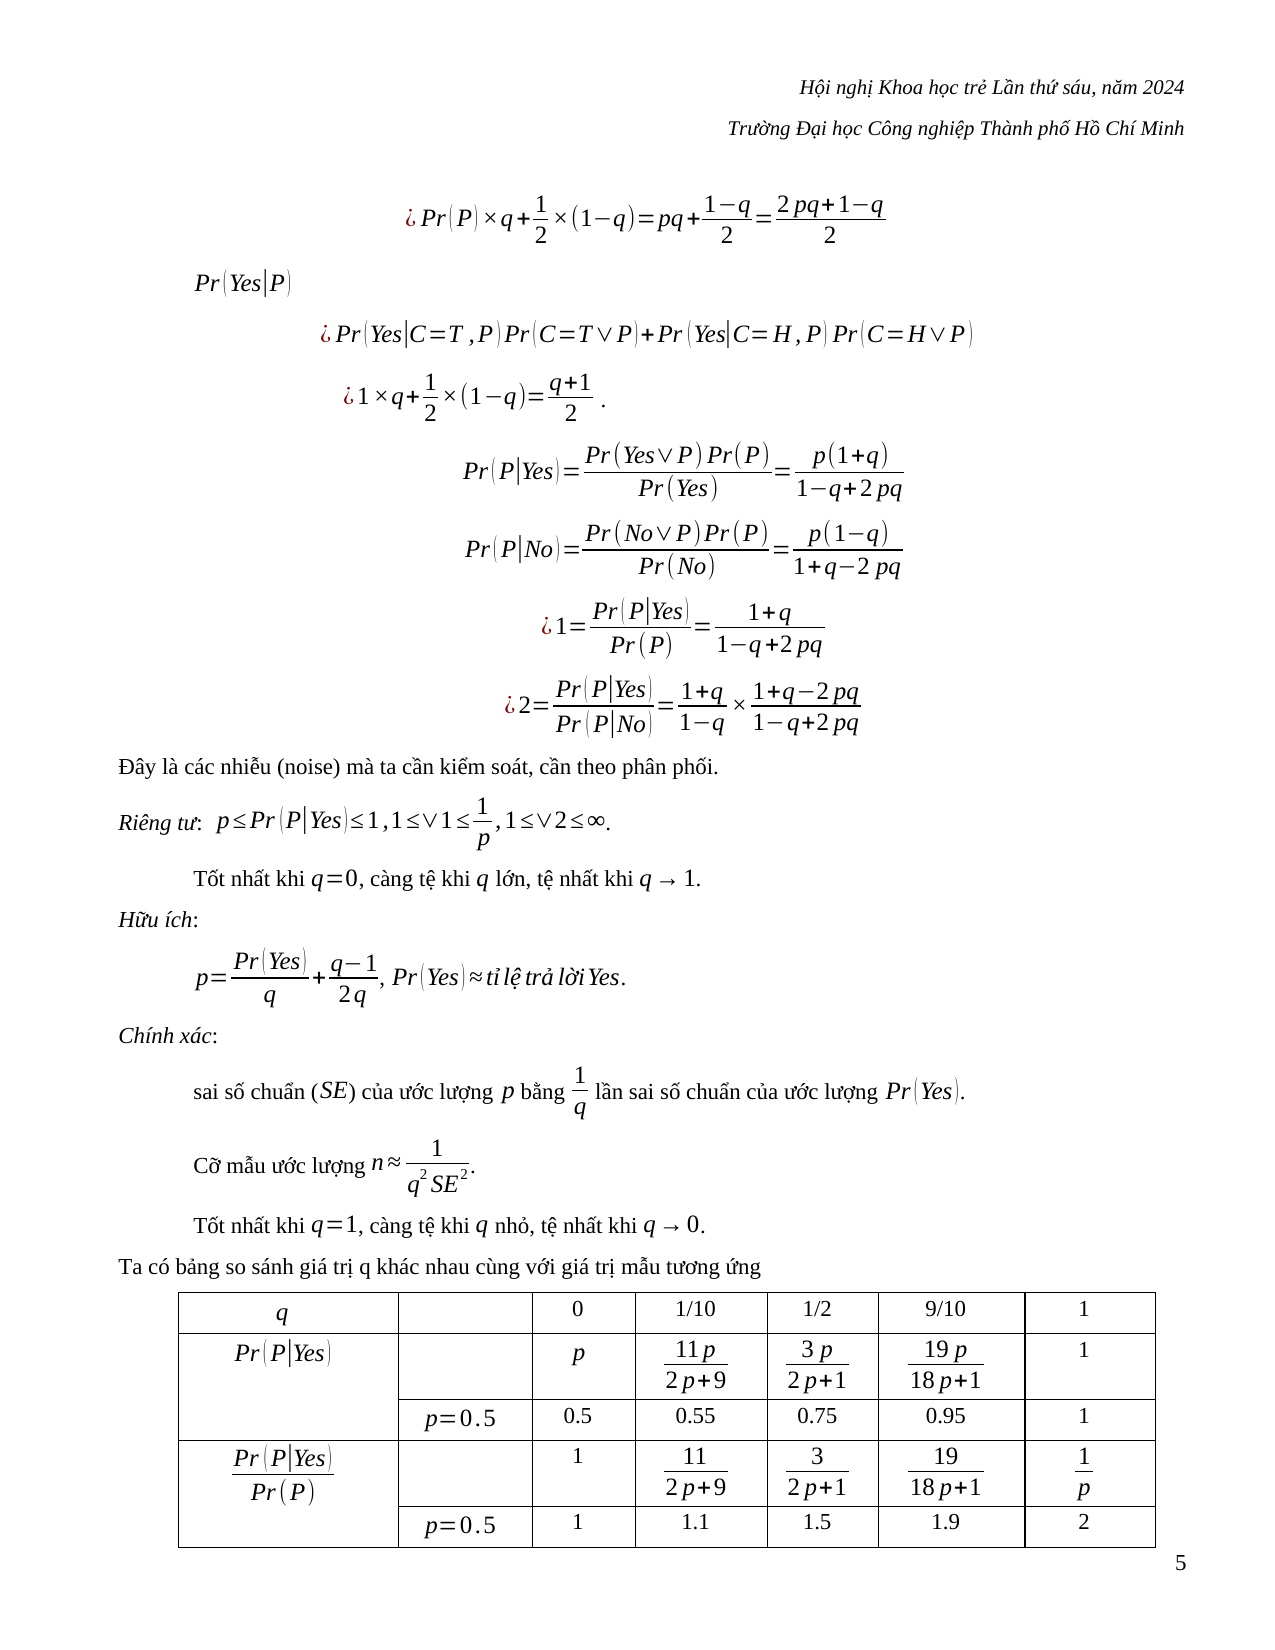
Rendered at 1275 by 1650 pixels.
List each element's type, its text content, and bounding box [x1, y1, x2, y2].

table_cell 0.95 [879, 1400, 1024, 1440]
table_cell [399, 1334, 532, 1399]
table_cell [1026, 1441, 1155, 1506]
table_cell [879, 1441, 1024, 1506]
text . [268, 368, 1174, 427]
text Đây là các nhiễu (noise) mà ta cần kiểm soát, cần theo phân phối. [118, 753, 1174, 779]
table_cell 1 [1026, 1334, 1155, 1399]
list Tốt nhất khi , càng tệ khi lớn, tệ nhất khi . [156, 864, 1174, 893]
table_header [179, 1293, 398, 1333]
text Hữu ích: [118, 907, 1174, 933]
list , . [156, 946, 1174, 1008]
table_header 1/2 [768, 1293, 878, 1333]
list Cỡ mẫu ước lượng . [156, 1134, 1174, 1197]
table_header 1/10 [636, 1293, 767, 1333]
table_cell [399, 1400, 532, 1440]
list sai số chuẩn () của ước lượng bằng lần sai số chuẩn của ước lượng . [156, 1061, 1174, 1120]
table_cell 0.75 [768, 1400, 878, 1440]
table_cell [399, 1507, 532, 1547]
table_cell [399, 1441, 532, 1506]
table_cell 1.5 [768, 1507, 878, 1547]
table_cell [179, 1334, 398, 1440]
table_cell [879, 1334, 1024, 1399]
table_cell 1 [533, 1441, 635, 1506]
table_header 0 [533, 1293, 635, 1333]
table_cell 1.9 [879, 1507, 1024, 1547]
table_cell 0.55 [636, 1400, 767, 1440]
list Tốt nhất khi , càng tệ khi nhỏ, tệ nhất khi . [156, 1211, 1174, 1239]
text Chính xác: [118, 1022, 1174, 1048]
table_cell 1.1 [636, 1507, 767, 1547]
table_cell [179, 1441, 398, 1547]
table_header 1 [1026, 1293, 1155, 1333]
table_cell [636, 1441, 767, 1506]
table_cell 0.5 [533, 1400, 635, 1440]
text Riêng tư: . [118, 792, 1174, 851]
text Ta có bảng so sánh giá trị q khác nhau cùng với giá trị mẫu tương ứng [118, 1253, 1174, 1279]
table_header [399, 1293, 532, 1333]
table_cell [636, 1334, 767, 1399]
table_cell [533, 1334, 635, 1399]
table_cell 1 [533, 1507, 635, 1547]
table_cell [768, 1441, 878, 1506]
table_cell 1 [1026, 1400, 1155, 1440]
table_cell [768, 1334, 878, 1399]
table_header 9/10 [879, 1293, 1024, 1333]
table_cell 2 [1026, 1507, 1155, 1547]
